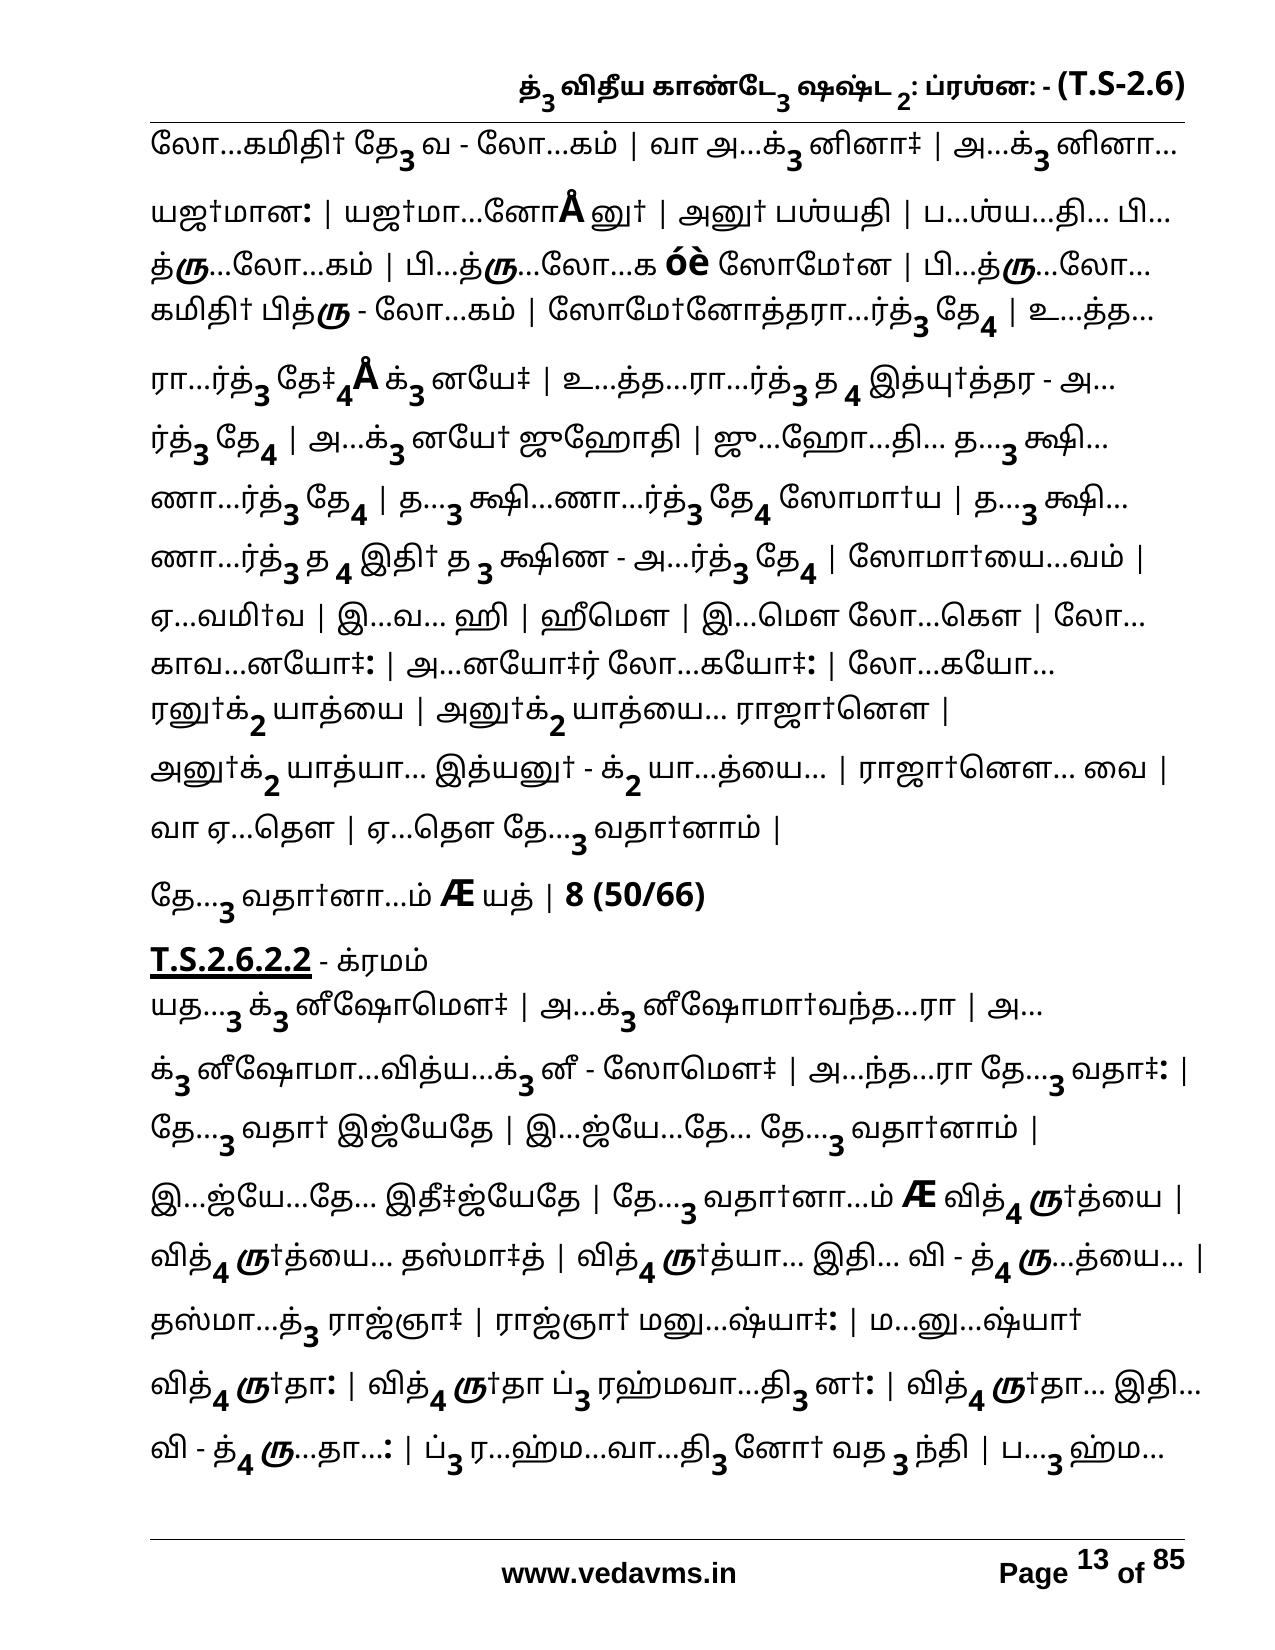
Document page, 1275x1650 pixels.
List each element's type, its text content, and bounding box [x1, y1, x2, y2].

text T.S.2.6.2.2 - க்ரமம் [150, 936, 1185, 982]
